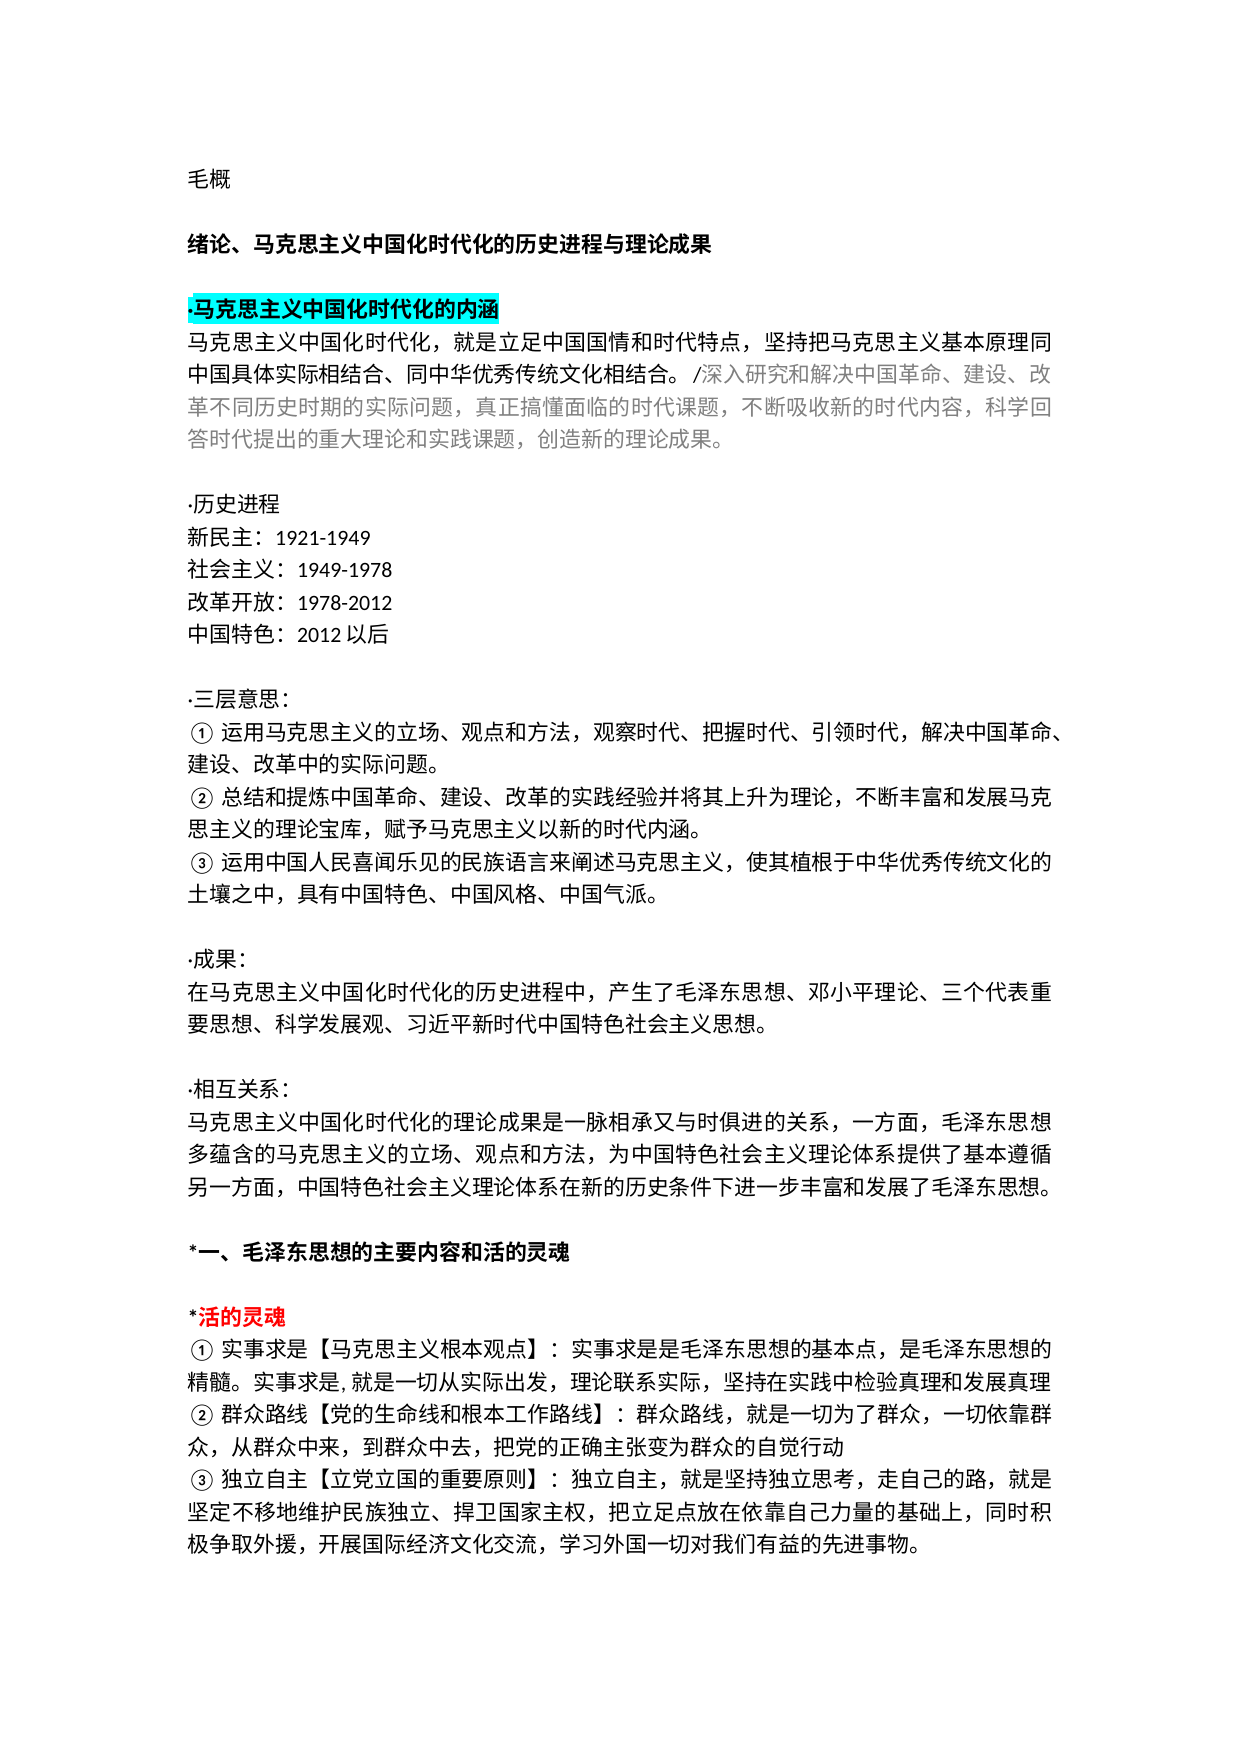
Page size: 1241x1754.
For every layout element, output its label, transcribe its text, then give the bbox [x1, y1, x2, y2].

text 在马克思主义中国化时代化的历史进程中，产生了毛泽东思想、邓小平理论、三个代表重要思想、科学发展观、习近平新时代中国特色社会主义思想。 [187, 974, 1053, 1039]
text ②群众路线【党的生命线和根本工作路线】：群众路线，就是一切为了群众，一切依靠群众，从群众中来，到群众中去，把党的正确主张变为群众的自觉行动 [187, 1397, 1053, 1462]
text 中国特色：2012以后 [187, 617, 1053, 649]
text ③独立自主【立党立国的重要原则】：独立自主，就是坚持独立思考，走自己的路，就是坚定不移地维护民族独立、捍卫国家主权，把立足点放在依靠自己力量的基础上，同时积极争取外援，开展国际经济文化交流，学习外国一切对我们有益的先进事物。 [187, 1462, 1053, 1559]
text 毛概 [187, 162, 1053, 194]
text 马克思主义中国化时代化的理论成果是一脉相承又与时俱进的关系，一方面，毛泽东思想多蕴含的马克思主义的立场、观点和方法，为中国特色社会主义理论体系提供了基本遵循；另一方面，中国特色社会主义理论体系在新的历史条件下进一步丰富和发展了毛泽东思想。 [187, 1104, 1053, 1202]
text 马克思主义中国化时代化，就是立足中国国情和时代特点，坚持把马克思主义基本原理同中国具体实际相结合、同中华优秀传统文化相结合。/深入研究和解决中国革命、建设、改革不同历史时期的实际问题，真正搞懂面临的时代课题，不断吸收新的时代内容，科学回答时代提出的重大理论和实践课题，创造新的理论成果。 [187, 324, 1053, 454]
text ①运用马克思主义的立场、观点和方法，观察时代、把握时代、引领时代，解决中国革命、建设、改革中的实际问题。 [187, 714, 1053, 779]
text ·相互关系： [187, 1072, 1053, 1104]
text ②总结和提炼中国革命、建设、改革的实践经验并将其上升为理论，不断丰富和发展马克思主义的理论宝库，赋予马克思主义以新的时代内涵。 [187, 779, 1053, 844]
text 社会主义：1949-1978 [187, 552, 1053, 584]
text ·成果： [187, 942, 1053, 974]
text ③运用中国人民喜闻乐见的民族语言来阐述马克思主义，使其植根于中华优秀传统文化的土壤之中，具有中国特色、中国风格、中国气派。 [187, 844, 1053, 909]
text ·马克思主义中国化时代化的内涵 [187, 292, 1053, 324]
text ①实事求是【马克思主义根本观点】：实事求是是毛泽东思想的基本点，是毛泽东思想的精髓。实事求是, 就是一切从实际出发，理论联系实际，坚持在实践中检验真理和发展真理 [187, 1332, 1053, 1397]
text ·三层意思： [187, 682, 1053, 714]
text *一、毛泽东思想的主要内容和活的灵魂 [187, 1234, 1053, 1267]
text 绪论、马克思主义中国化时代化的历史进程与理论成果 [187, 227, 1053, 259]
text ·历史进程 [187, 487, 1053, 519]
text *活的灵魂 [187, 1299, 1053, 1332]
text 新民主：1921-1949 [187, 519, 1053, 552]
text 改革开放：1978-2012 [187, 584, 1053, 617]
